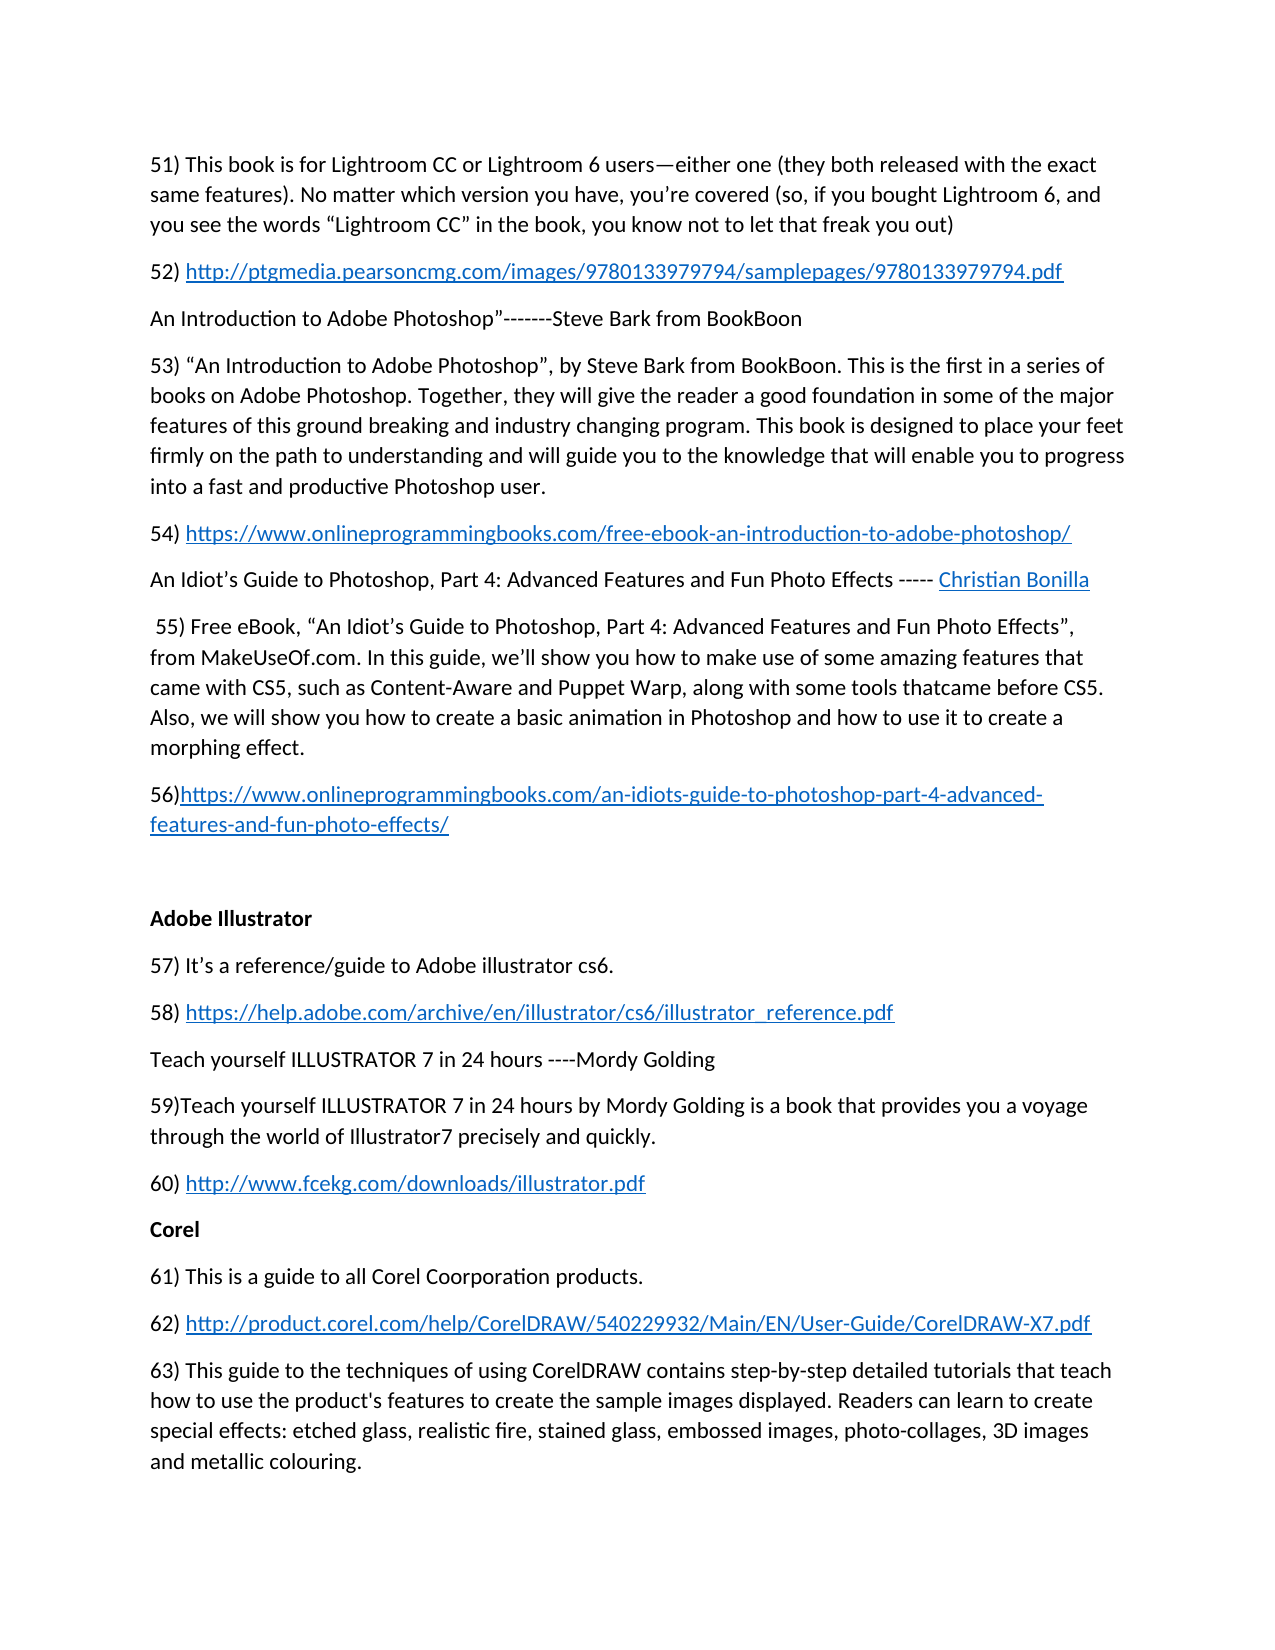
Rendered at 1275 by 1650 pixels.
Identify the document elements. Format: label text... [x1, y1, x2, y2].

text 61) This is a guide to all Corel Coorporation products. [150, 1262, 1125, 1291]
text 59)Teach yourself ILLUSTRATOR 7 in 24 hours by Mordy Golding is a book that provides you a voyage through the world of Illustrator7 precisely and quickly. [150, 1092, 1125, 1150]
text 55) Free eBook, “An Idiot’s Guide to Photoshop, Part 4: Advanced Features and Fun Photo Effects”, from MakeUseOf.com. In this guide, we’ll show you how to make use of some amazing features that came with CS5, such as Content-Aware and Puppet Warp, along with some tools thatcame before CS5. Also, we will show you how to create a basic animation in Photoshop and how to use it to create a morphing effect. [150, 612, 1125, 761]
text Corel [150, 1216, 1125, 1244]
text 52) http://ptgmedia.pearsoncmg.com/images/9780133979794/samplepages/9780133979794.pdf [150, 257, 1125, 285]
text An Idiot’s Guide to Photoshop, Part 4: Advanced Features and Fun Photo Effects ----- Christian Bonilla [150, 566, 1125, 594]
text 53) “An Introduction to Adobe Photoshop”, by Steve Bark from BookBoon. This is the first in a series of books on Adobe Photoshop. Together, they will give the reader a good foundation in some of the major features of this ground breaking and industry changing program. This book is designed to place your feet firmly on the path to understanding and will guide you to the knowledge that will enable you to progress into a fast and productive Photoshop user. [150, 351, 1125, 500]
text 63) This guide to the techniques of using CorelDRAW contains step-by-step detailed tutorials that teach how to use the product's features to create the sample images displayed. Readers can learn to create special effects: etched glass, realistic fire, stained glass, embossed images, photo-collages, 3D images and metallic colouring. [150, 1356, 1125, 1475]
text Teach yourself ILLUSTRATOR 7 in 24 hours ----Mordy Golding [150, 1045, 1125, 1073]
text 56)https://www.onlineprogrammingbooks.com/an-idiots-guide-to-photoshop-part-4-advanced-features-and-fun-photo-effects/ [150, 780, 1125, 838]
text 54) https://www.onlineprogrammingbooks.com/free-ebook-an-introduction-to-adobe-photoshop/ [150, 519, 1125, 547]
text 62) http://product.corel.com/help/CorelDRAW/540229932/Main/EN/User-Guide/CorelDRAW-X7.pdf [150, 1309, 1125, 1337]
text An Introduction to Adobe Photoshop”-------Steve Bark from BookBoon [150, 304, 1125, 332]
text 57) It’s a reference/guide to Adobe illustrator cs6. [150, 951, 1125, 979]
text 58) https://help.adobe.com/archive/en/illustrator/cs6/illustrator_reference.pdf [150, 998, 1125, 1026]
text Adobe Illustrator [150, 904, 1125, 932]
text 60) http://www.fcekg.com/downloads/illustrator.pdf [150, 1169, 1125, 1197]
